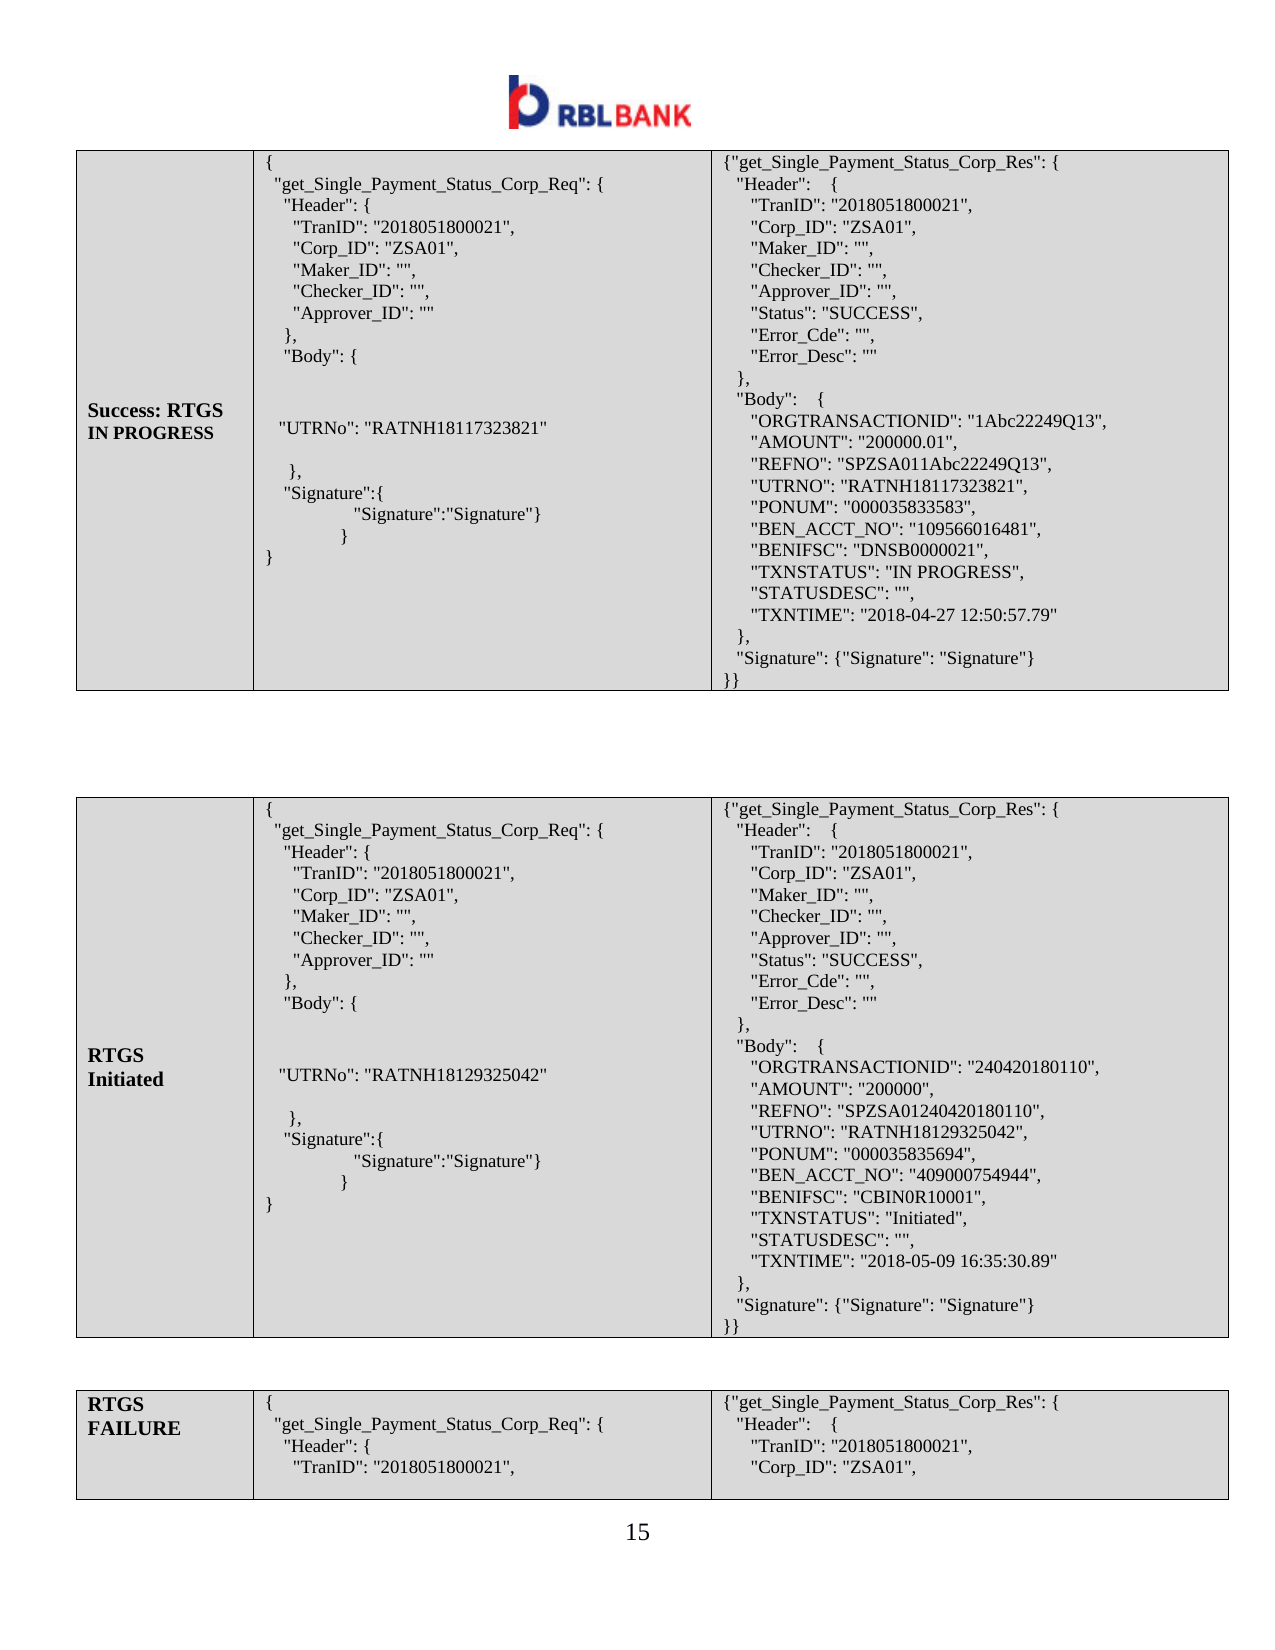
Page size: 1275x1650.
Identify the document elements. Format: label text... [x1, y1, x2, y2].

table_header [712, 1391, 1228, 1499]
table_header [254, 1391, 711, 1499]
table_header {"get_Single_Payment_Status_Corp_Res": { "Header": { "TranID": "2018051800021", "Corp_ID": "ZSA01", "Maker_ID": "", "Checker_ID": "", "Approver_ID": "", "Status": "SUCCESS", "Error_Cde": "", "Error_Desc": "" }, "Body": { "ORGTRANSACTIONID": "240420180110", "AMOUNT": "200000", "REFNO": "SPZSA01240420180110", "UTRNO": "RATNH18129325042", "PONUM": "000035835694", "BEN_ACCT_NO": "409000754944", "BENIFSC": "CBIN0R10001", "TXNSTATUS": "Initiated", "STATUSDESC": "", "TXNTIME": "2018-05-09 16:35:30.89" }, "Signature": {"Signature": "Signature"} }} [712, 798, 1228, 1337]
table_cell {"get_Single_Payment_Status_Corp_Res": { "Header": { "TranID": "2018051800021", "Corp_ID": "ZSA01", "Maker_ID": "", "Checker_ID": "", "Approver_ID": "", "Status": "SUCCESS", "Error_Cde": "", "Error_Desc": "" }, "Body": { "ORGTRANSACTIONID": "1Abc22249Q13", "AMOUNT": "200000.01", "REFNO": "SPZSA011Abc22249Q13", "UTRNO": "RATNH18117323821", "PONUM": "000035833583", "BEN_ACCT_NO": "109566016481", "BENIFSC": "DNSB0000021", "TXNSTATUS": "IN PROGRESS", "STATUSDESC": "", "TXNTIME": "2018-04-27 12:50:57.79" }, "Signature": {"Signature": "Signature"} }} [712, 151, 1228, 690]
table_cell Success: RTGS IN PROGRESS [77, 151, 253, 690]
table_header RTGS FAILURE [77, 1391, 253, 1499]
picture [508, 75, 692, 129]
table_header RTGS Initiated [77, 798, 253, 1337]
table_cell { "get_Single_Payment_Status_Corp_Req": { "Header": { "TranID": "2018051800021", "Corp_ID": "ZSA01", "Maker_ID": "", "Checker_ID": "", "Approver_ID": "" }, "Body": { "UTRNo": "RATNH18117323821" }, "Signature":{ "Signature":"Signature"} } } [254, 151, 711, 690]
table_header { "get_Single_Payment_Status_Corp_Req": { "Header": { "TranID": "2018051800021", "Corp_ID": "ZSA01", "Maker_ID": "", "Checker_ID": "", "Approver_ID": "" }, "Body": { "UTRNo": "RATNH18129325042" }, "Signature":{ "Signature":"Signature"} } } [254, 798, 711, 1337]
